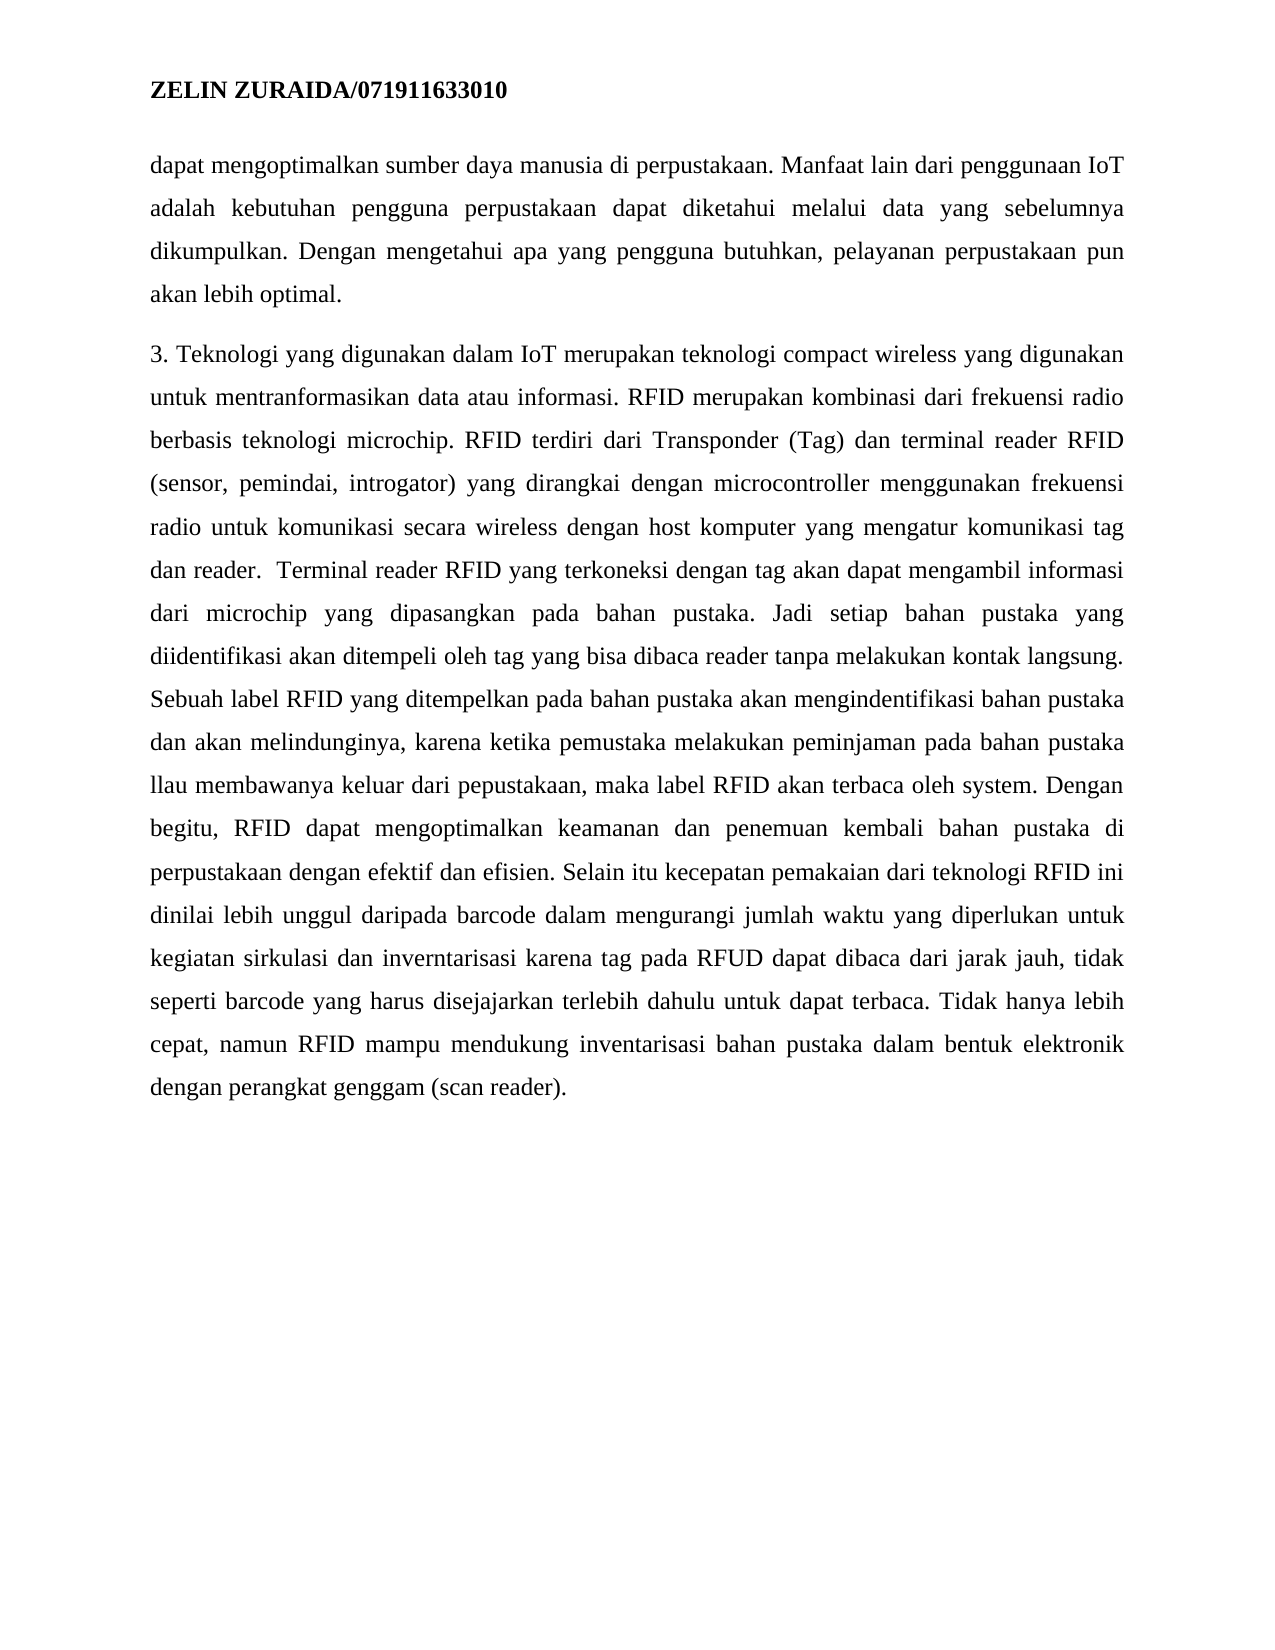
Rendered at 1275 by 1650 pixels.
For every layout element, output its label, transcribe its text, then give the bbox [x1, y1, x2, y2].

text 3. Teknologi yang digunakan dalam IoT merupakan teknologi compact wireless yang digunakan untuk mentranformasikan data atau informasi. RFID merupakan kombinasi dari frekuensi radio berbasis teknologi microchip. RFID terdiri dari Transponder (Tag) dan terminal reader RFID (sensor, pemindai, introgator) yang dirangkai dengan microcontroller menggunakan frekuensi radio untuk komunikasi secara wireless dengan host komputer yang mengatur komunikasi tag dan reader. Terminal reader RFID yang terkoneksi dengan tag akan dapat mengambil informasi dari microchip yang dipasangkan pada bahan pustaka. Jadi setiap bahan pustaka yang diidentifikasi akan ditempeli oleh tag yang bisa dibaca reader tanpa melakukan kontak langsung. Sebuah label RFID yang ditempelkan pada bahan pustaka akan mengindentifikasi bahan pustaka dan akan melindunginya, karena ketika pemustaka melakukan peminjaman pada bahan pustaka llau membawanya keluar dari pepustakaan, maka label RFID akan terbaca oleh system. Dengan begitu, RFID dapat mengoptimalkan keamanan dan penemuan kembali bahan pustaka di perpustakaan dengan efektif dan efisien. Selain itu kecepatan pemakaian dari teknologi RFID ini dinilai lebih unggul daripada barcode dalam mengurangi jumlah waktu yang diperlukan untuk kegiatan sirkulasi dan inverntarisasi karena tag pada RFUD dapat dibaca dari jarak jauh, tidak seperti barcode yang harus disejajarkan terlebih dahulu untuk dapat terbaca. Tidak hanya lebih cepat, namun RFID mampu mendukung inventarisasi bahan pustaka dalam bentuk elektronik dengan perangkat genggam (scan reader). [150, 339, 1125, 1101]
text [150, 150, 1125, 308]
